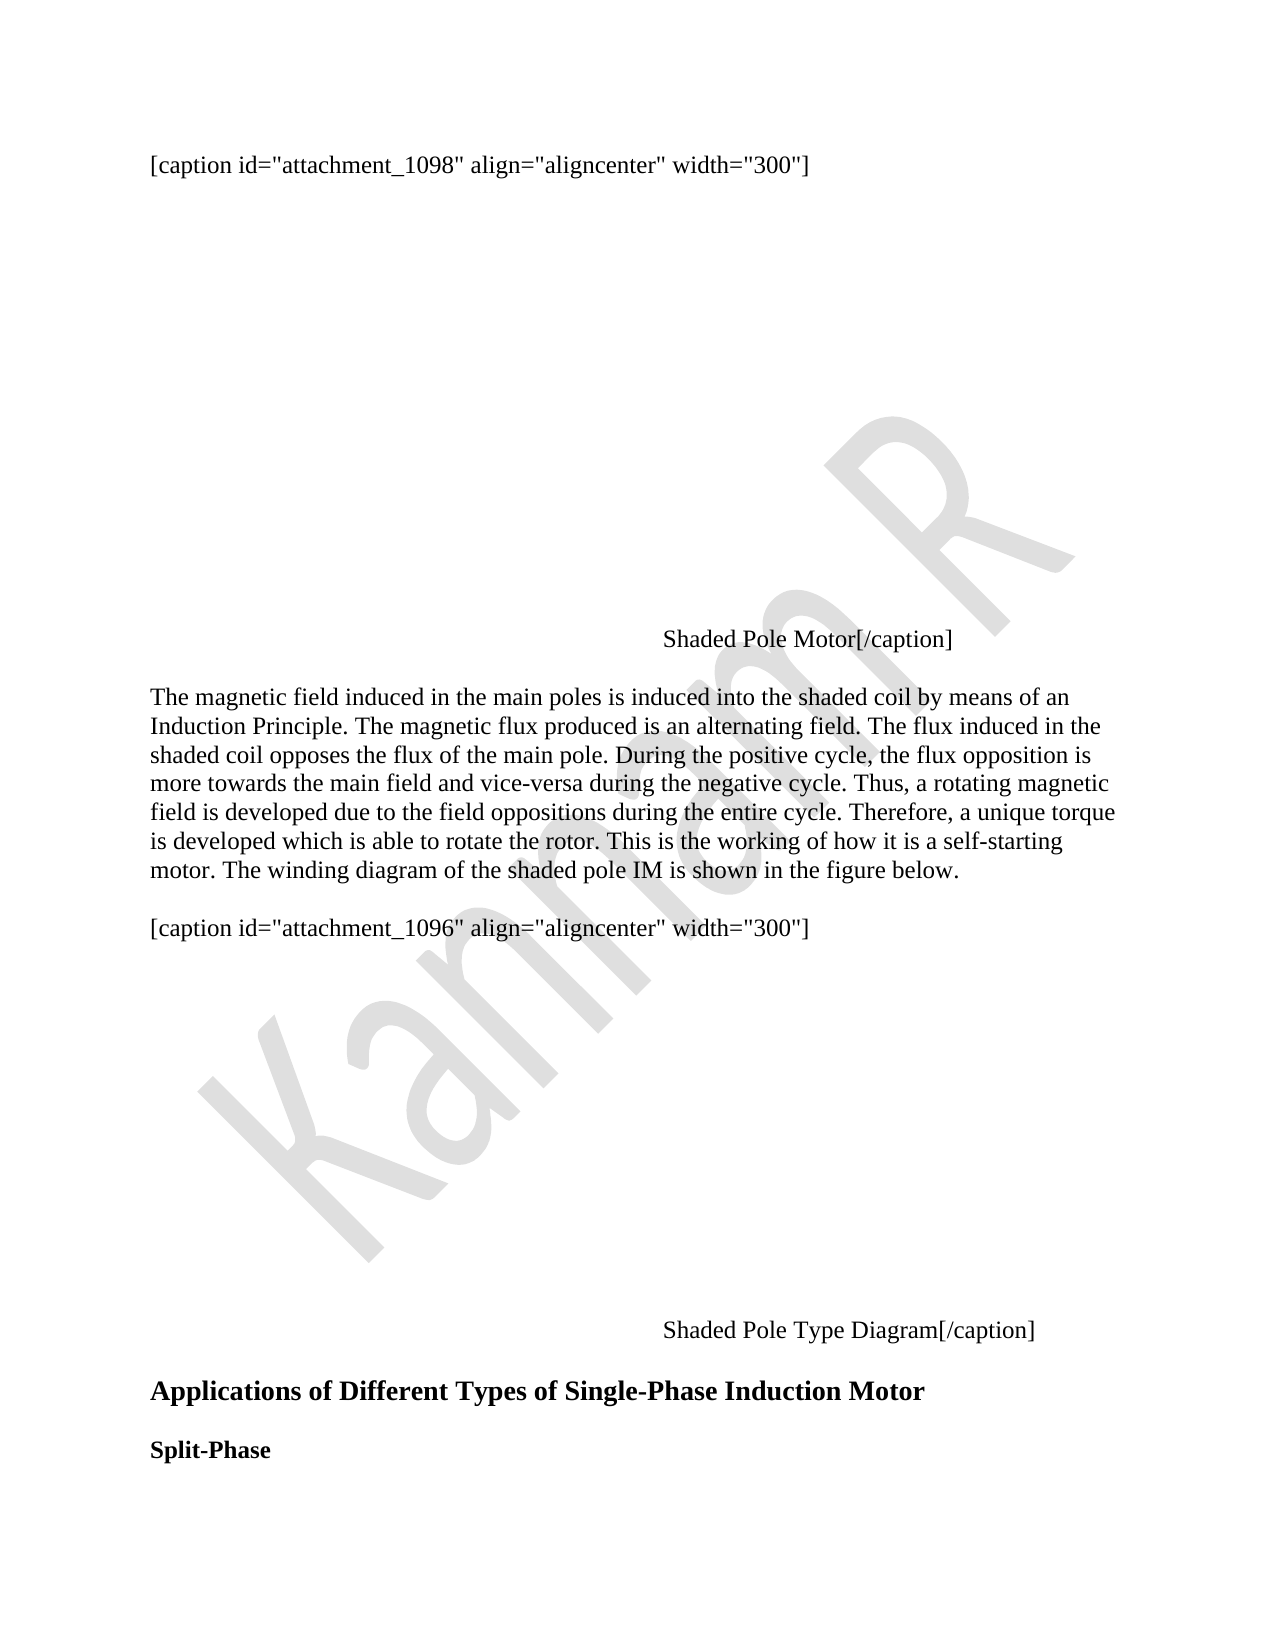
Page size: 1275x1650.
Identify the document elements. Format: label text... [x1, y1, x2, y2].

text The magnetic field induced in the main poles is induced into the shaded coil by means of an Induction Principle. The magnetic flux produced is an alternating field. The flux induced in the shaded coil opposes the flux of the main pole. During the positive cycle, the flux opposition is more towards the main field and vice-versa during the negative cycle. Thus, a rotating magnetic field is developed due to the field oppositions during the entire cycle. Therefore, a unique torque is developed which is able to rotate the rotor. This is the working of how it is a self-starting motor. The winding diagram of the shaded pole IM is shown in the figure below. [150, 682, 1125, 883]
text Applications of Different Types of Single-Phase Induction Motor [150, 1373, 1125, 1406]
text [caption id="attachment_1098" align="aligncenter" width="300"] Shaded Pole Motor[/caption] [150, 150, 1125, 653]
text [caption id="attachment_1096" align="aligncenter" width="300"] Shaded Pole Type Diagram[/caption] [150, 913, 1125, 1344]
text Split-Phase [150, 1435, 1125, 1464]
